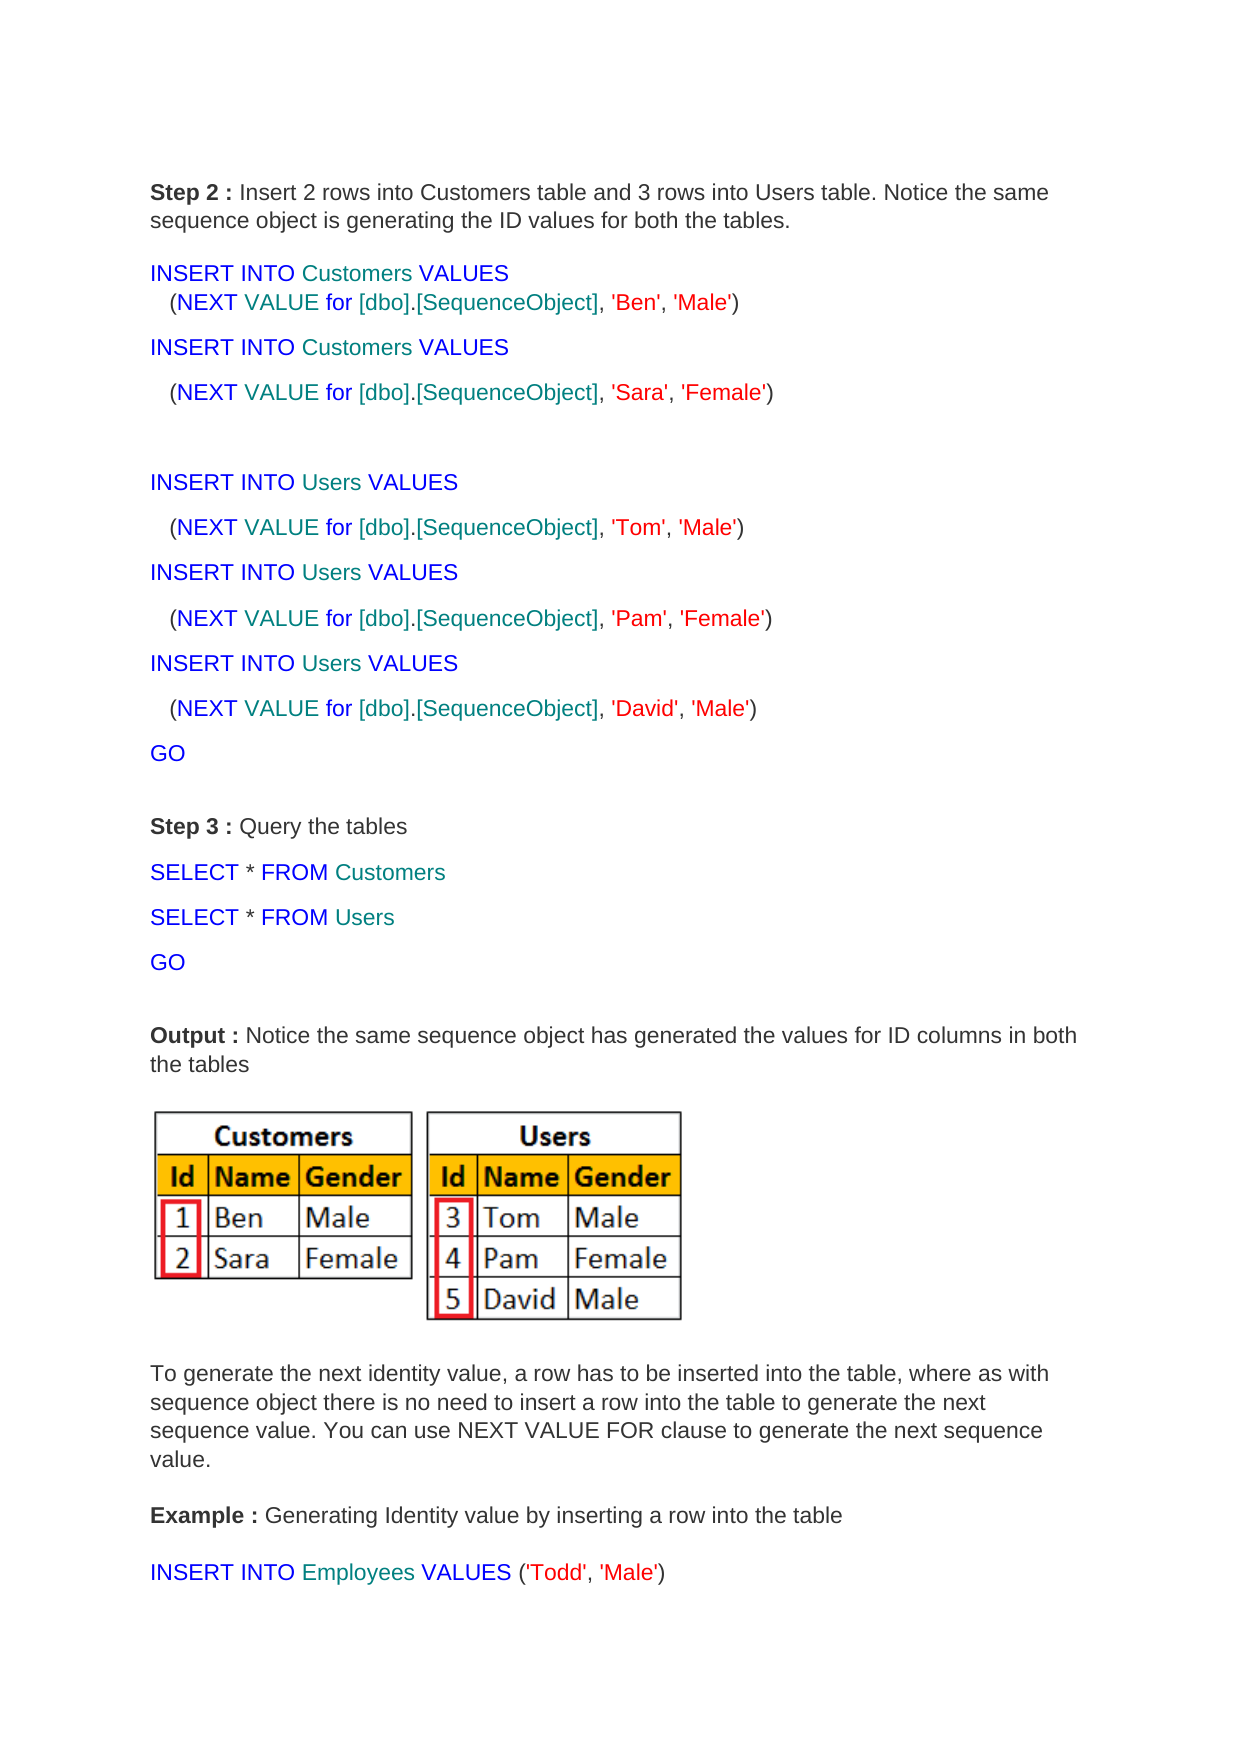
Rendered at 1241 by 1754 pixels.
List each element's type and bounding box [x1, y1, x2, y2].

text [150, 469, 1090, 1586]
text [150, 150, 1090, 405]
picture [150, 1107, 685, 1325]
